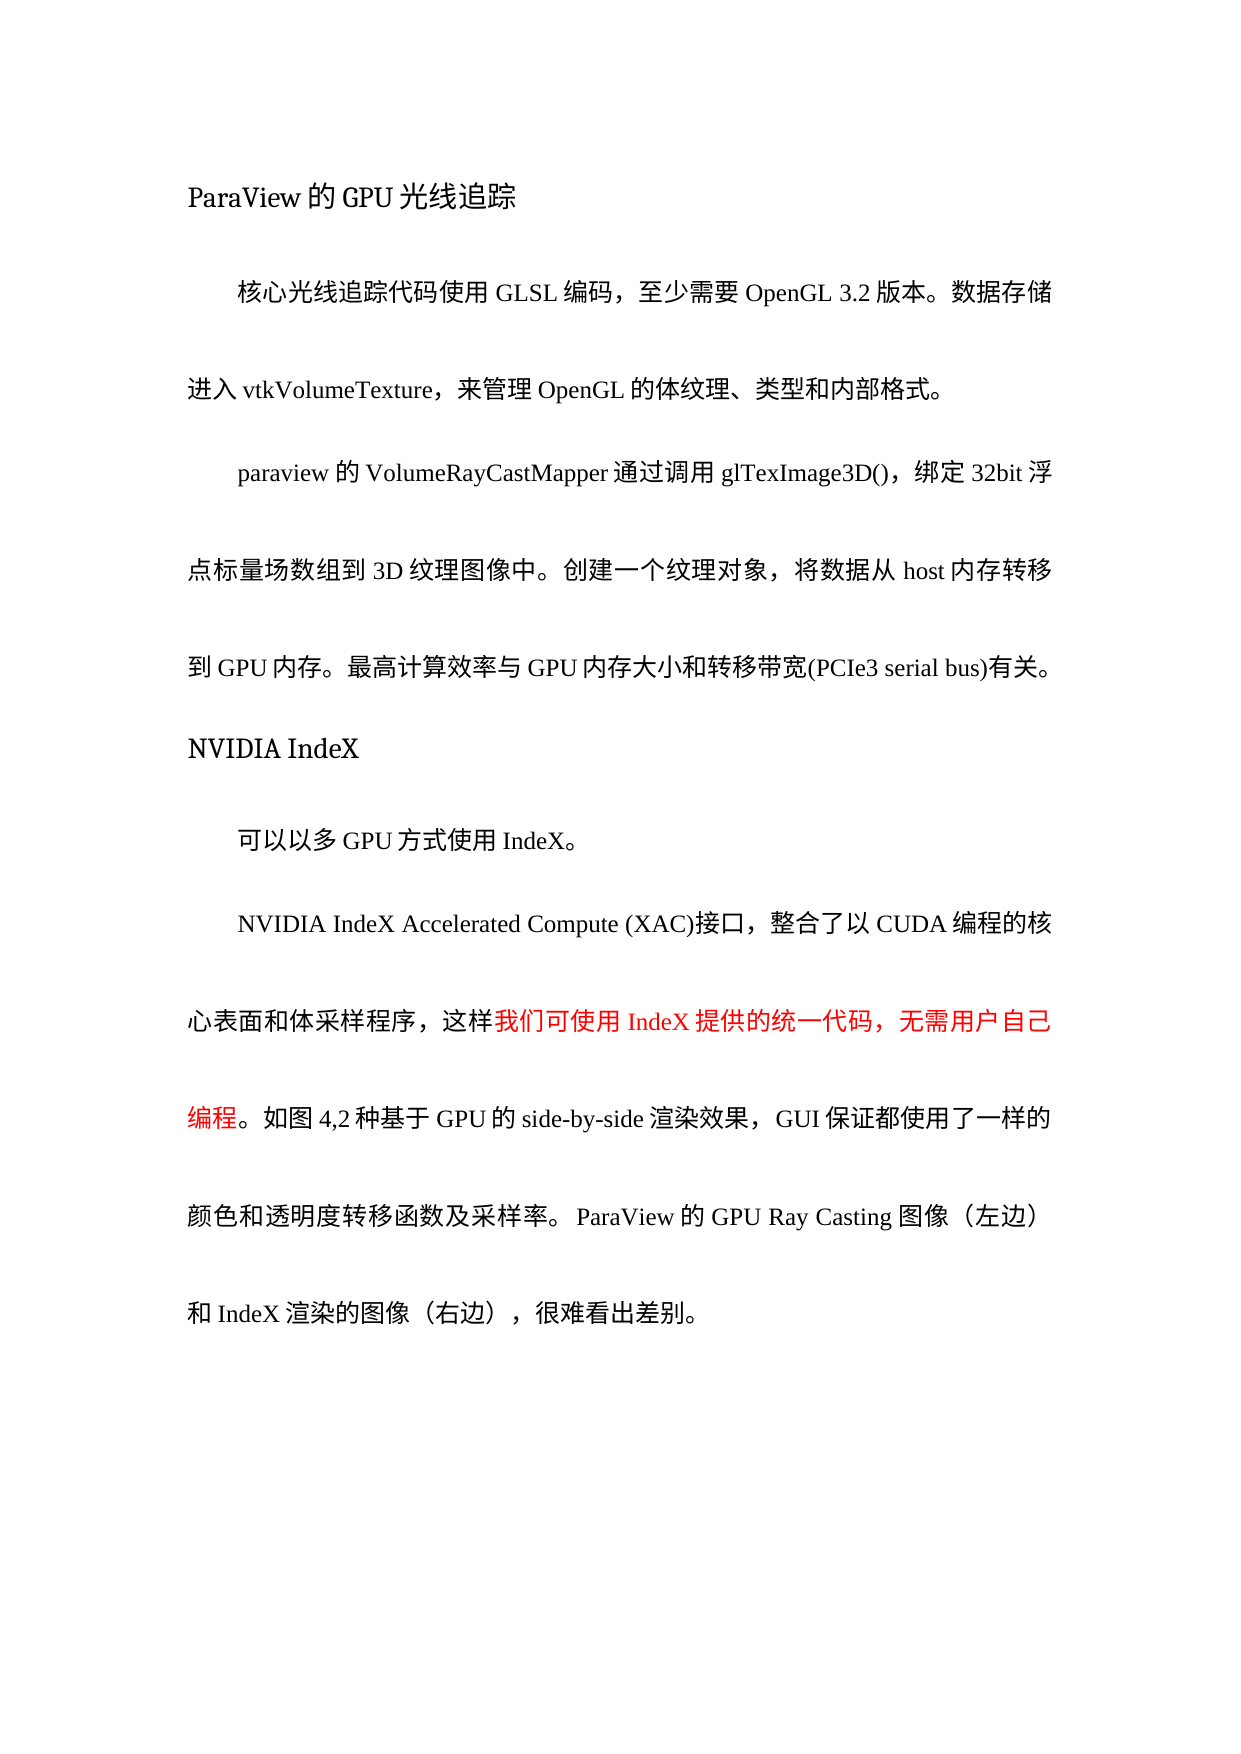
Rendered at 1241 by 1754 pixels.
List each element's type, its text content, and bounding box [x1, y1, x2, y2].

text paraview的VolumeRayCastMapper通过调用glTexImage3D()，绑定32bit浮点标量场数组到3D纹理图像中。创建一个纹理对象，将数据从host内存转移到GPU内存。最高计算效率与GPU内存大小和转移带宽(PCIe3 serial bus)有关。 [187, 438, 1053, 698]
text 核心光线追踪代码使用GLSL编码，至少需要OpenGL 3.2版本。数据存储进入vtkVolumeTexture，来管理OpenGL的体纹理、类型和内部格式。 [187, 258, 1053, 420]
subtitle NVIDIA IndeX [187, 717, 1053, 782]
text 可以以多GPU方式使用IndeX。 [187, 806, 1053, 871]
text NVIDIA IndeX Accelerated Compute (XAC)接口，整合了以CUDA编程的核心表面和体采样程序，这样我们可使用IndeX提供的统一代码，无需用户自己编程。如图4,2种基于GPU的side-by-side渲染效果，GUI保证都使用了一样的颜色和透明度转移函数及采样率。ParaView的GPU Ray Casting图像（左边）和IndeX渲染的图像（右边），很难看出差别。 [187, 889, 1053, 1344]
subtitle ParaView的GPU光线追踪 [187, 162, 1053, 227]
